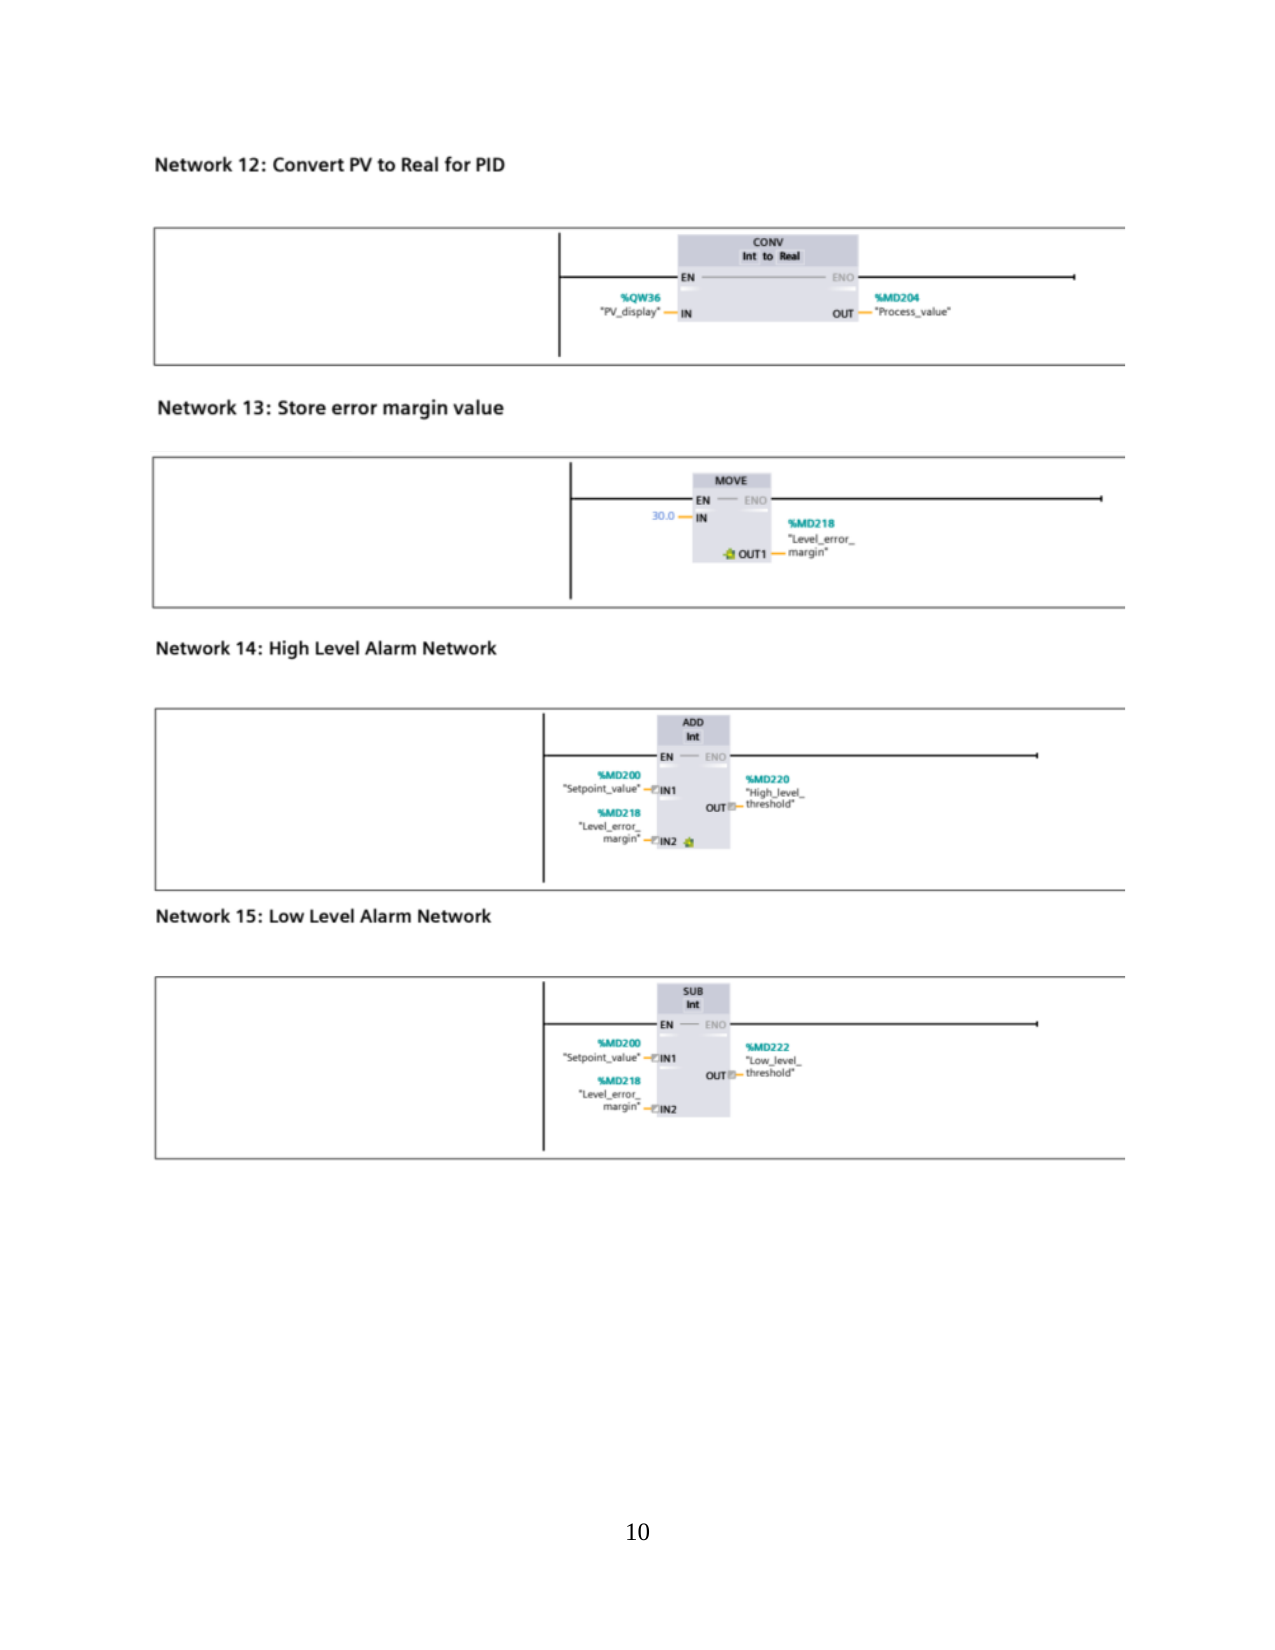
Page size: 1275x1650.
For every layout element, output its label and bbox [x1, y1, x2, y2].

picture [150, 150, 1125, 373]
picture [150, 631, 1125, 1171]
picture [150, 391, 1125, 432]
picture [150, 451, 1125, 612]
